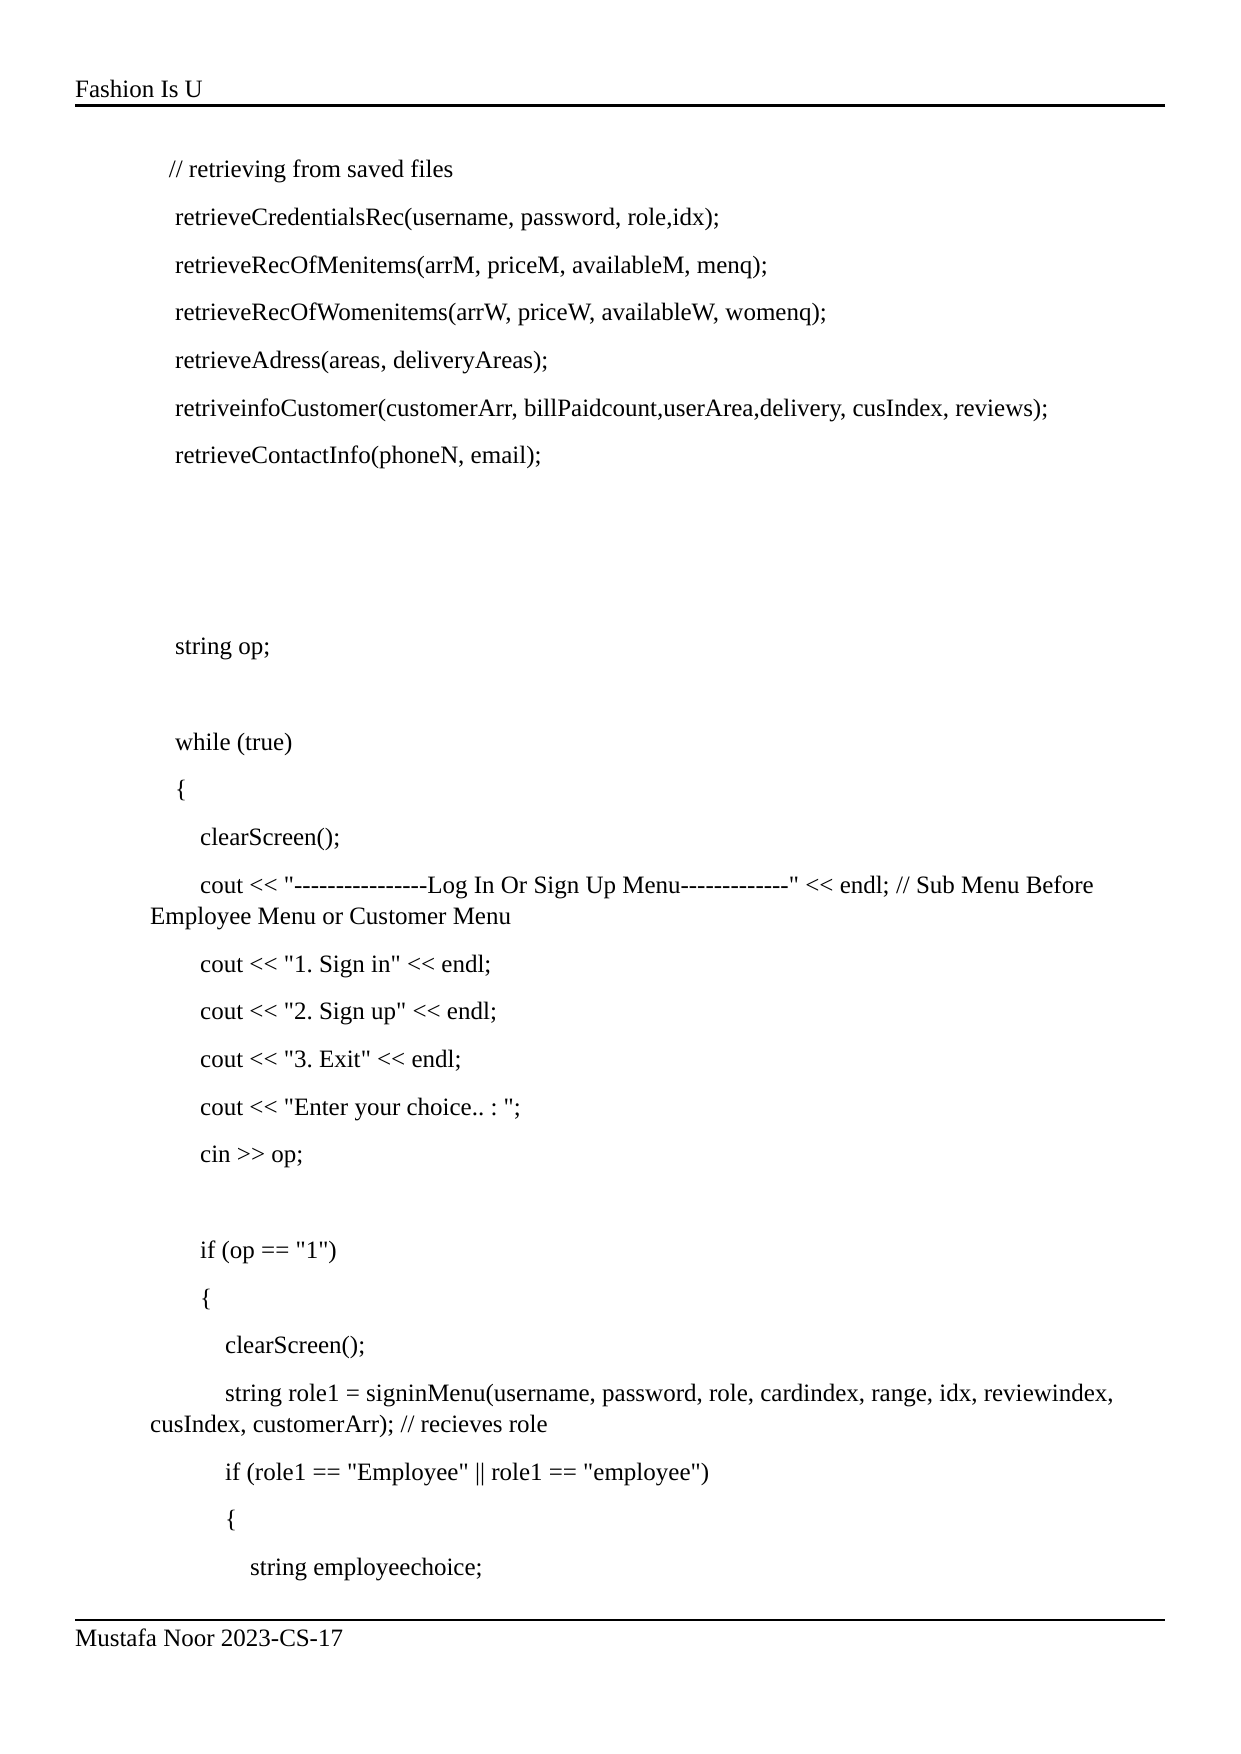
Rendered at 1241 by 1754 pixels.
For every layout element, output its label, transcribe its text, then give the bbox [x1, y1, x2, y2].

text if (op == "1") [150, 1235, 1165, 1264]
text cout << "Enter your choice.. : "; [150, 1092, 1165, 1121]
text string op; [150, 631, 1165, 660]
text retrieveContactInfo(phoneN, email); [150, 441, 1165, 469]
text retriveinfoCustomer(customerArr, billPaidcount,userArea,delivery, cusIndex, reviews); [150, 393, 1165, 422]
text if (role1 == "Employee" || role1 == "employee") [150, 1457, 1165, 1486]
text cout << "1. Sign in" << endl; [150, 949, 1165, 977]
text clearScreen(); [150, 822, 1165, 851]
text clearScreen(); [150, 1330, 1165, 1359]
text { [150, 1283, 1165, 1311]
text { [150, 1504, 1165, 1533]
text // retrieving from saved files [150, 154, 1165, 183]
text retrieveCredentialsRec(username, password, role,idx); [150, 202, 1165, 231]
text retrieveAdress(areas, deliveryAreas); [150, 345, 1165, 374]
text { [150, 774, 1165, 803]
text cout << "3. Exit" << endl; [150, 1044, 1165, 1073]
text cout << "----------------Log In Or Sign Up Menu-------------" << endl; // Sub Menu Before Employee Menu or Customer Menu [150, 870, 1165, 930]
text retrieveRecOfMenitems(arrM, priceM, availableM, menq); [150, 250, 1165, 278]
text string employeechoice; [150, 1552, 1165, 1581]
text cout << "2. Sign up" << endl; [150, 996, 1165, 1025]
text cin >> op; [150, 1139, 1165, 1168]
text retrieveRecOfWomenitems(arrW, priceW, availableW, womenq); [150, 297, 1165, 326]
text while (true) [150, 727, 1165, 756]
text string role1 = signinMenu(username, password, role, cardindex, range, idx, reviewindex, cusIndex, customerArr); // recieves role [150, 1378, 1165, 1438]
